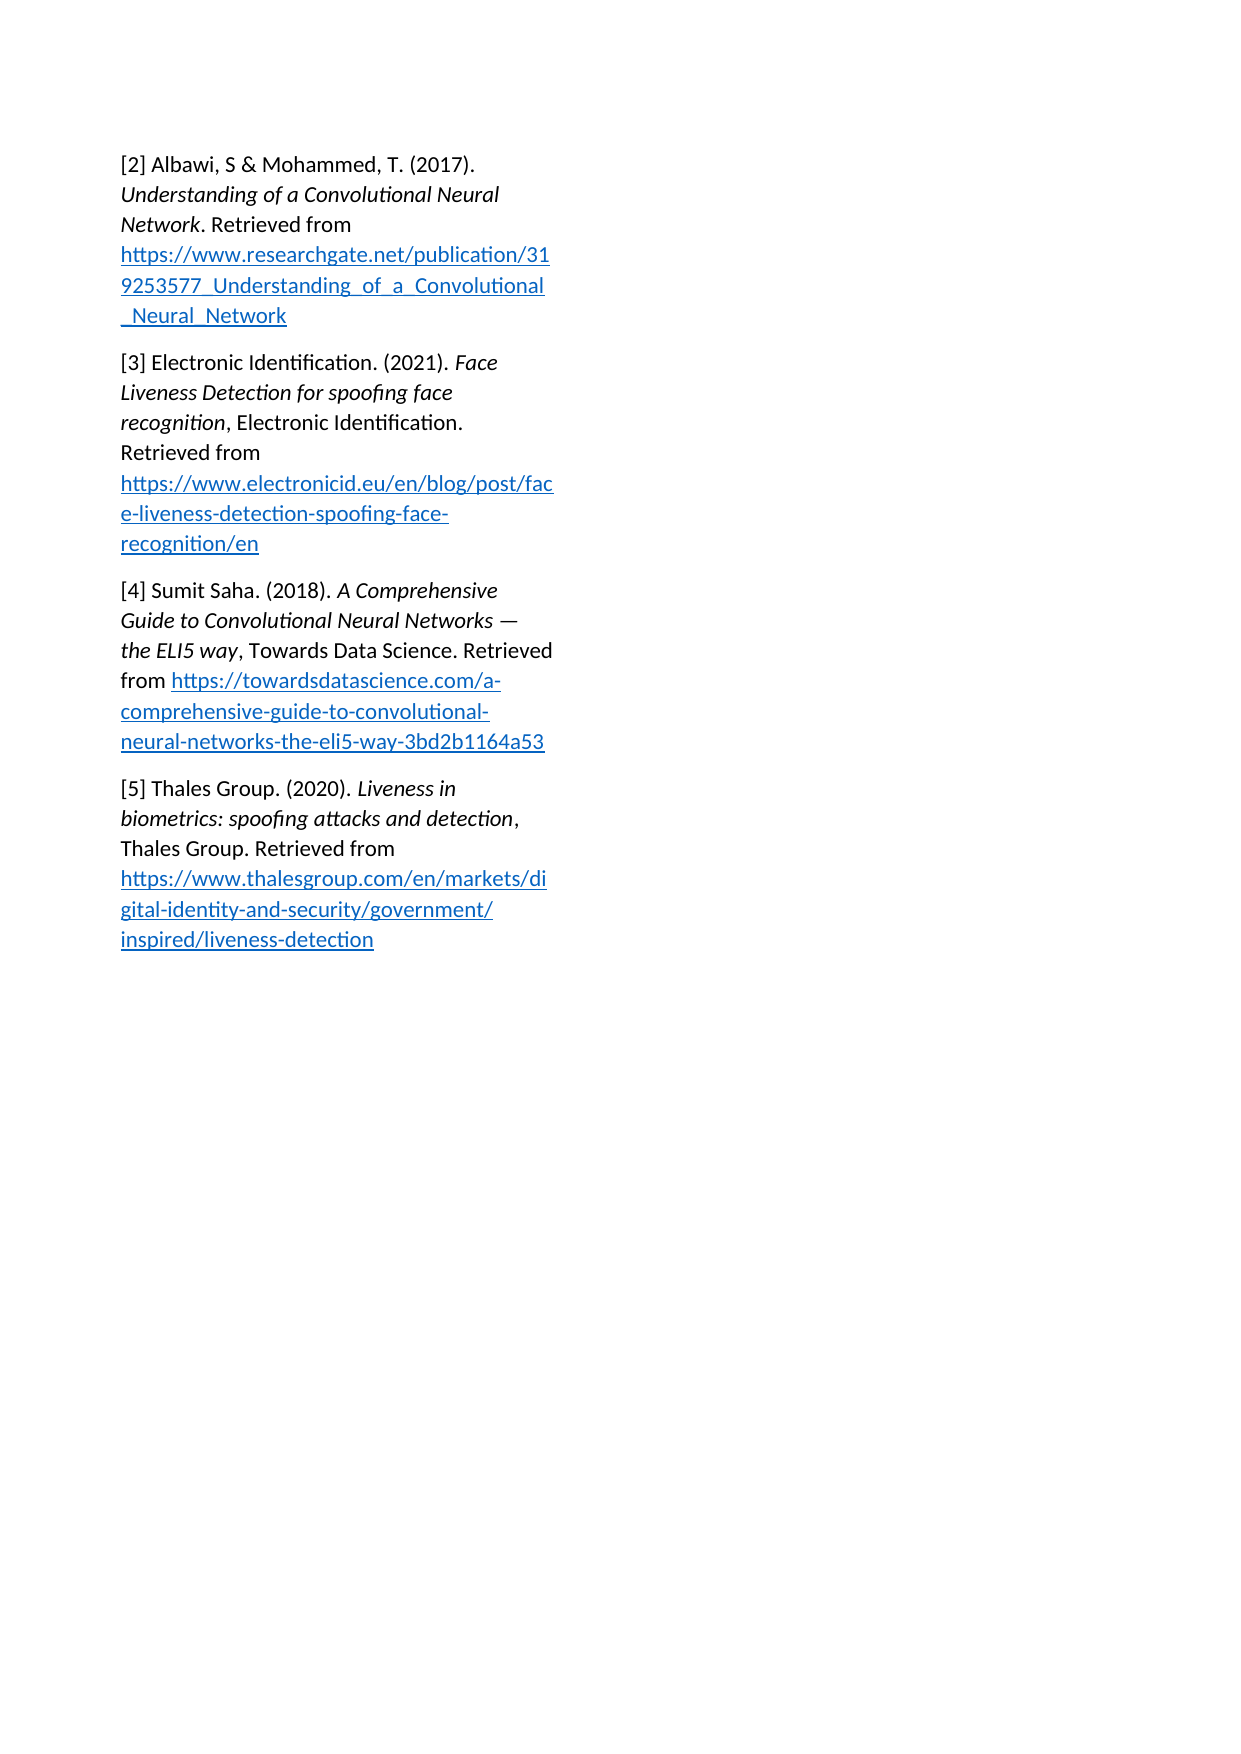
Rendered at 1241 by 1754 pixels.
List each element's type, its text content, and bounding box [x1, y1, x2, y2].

text [4] Sumit Saha. (2018). A Comprehensive Guide to Convolutional Neural Networks — the ELI5 way, Towards Data Science. Retrieved from https://towardsdatascience.com/a-comprehensive-guide-to-convolutional-neural-networks-the-eli5-way-3bd2b1164a53 [120, 576, 555, 755]
text [2] Albawi, S & Mohammed, T. (2017). Understanding of a Convolutional Neural Network. Retrieved from https://www.researchgate.net/publication/319253577_Understanding_of_a_Convolutional_Neural_Network [120, 150, 555, 329]
text [3] Electronic Identification. (2021). Face Liveness Detection for spoofing face recognition, Electronic Identification. Retrieved from https://www.electronicid.eu/en/blog/post/face-liveness-detection-spoofing-face-recognition/en [120, 348, 555, 557]
text [5] Thales Group. (2020). Liveness in biometrics: spoofing attacks and detection, Thales Group. Retrieved from https://www.thalesgroup.com/en/markets/digital-identity-and-security/government/inspired/liveness-detection [120, 774, 555, 953]
